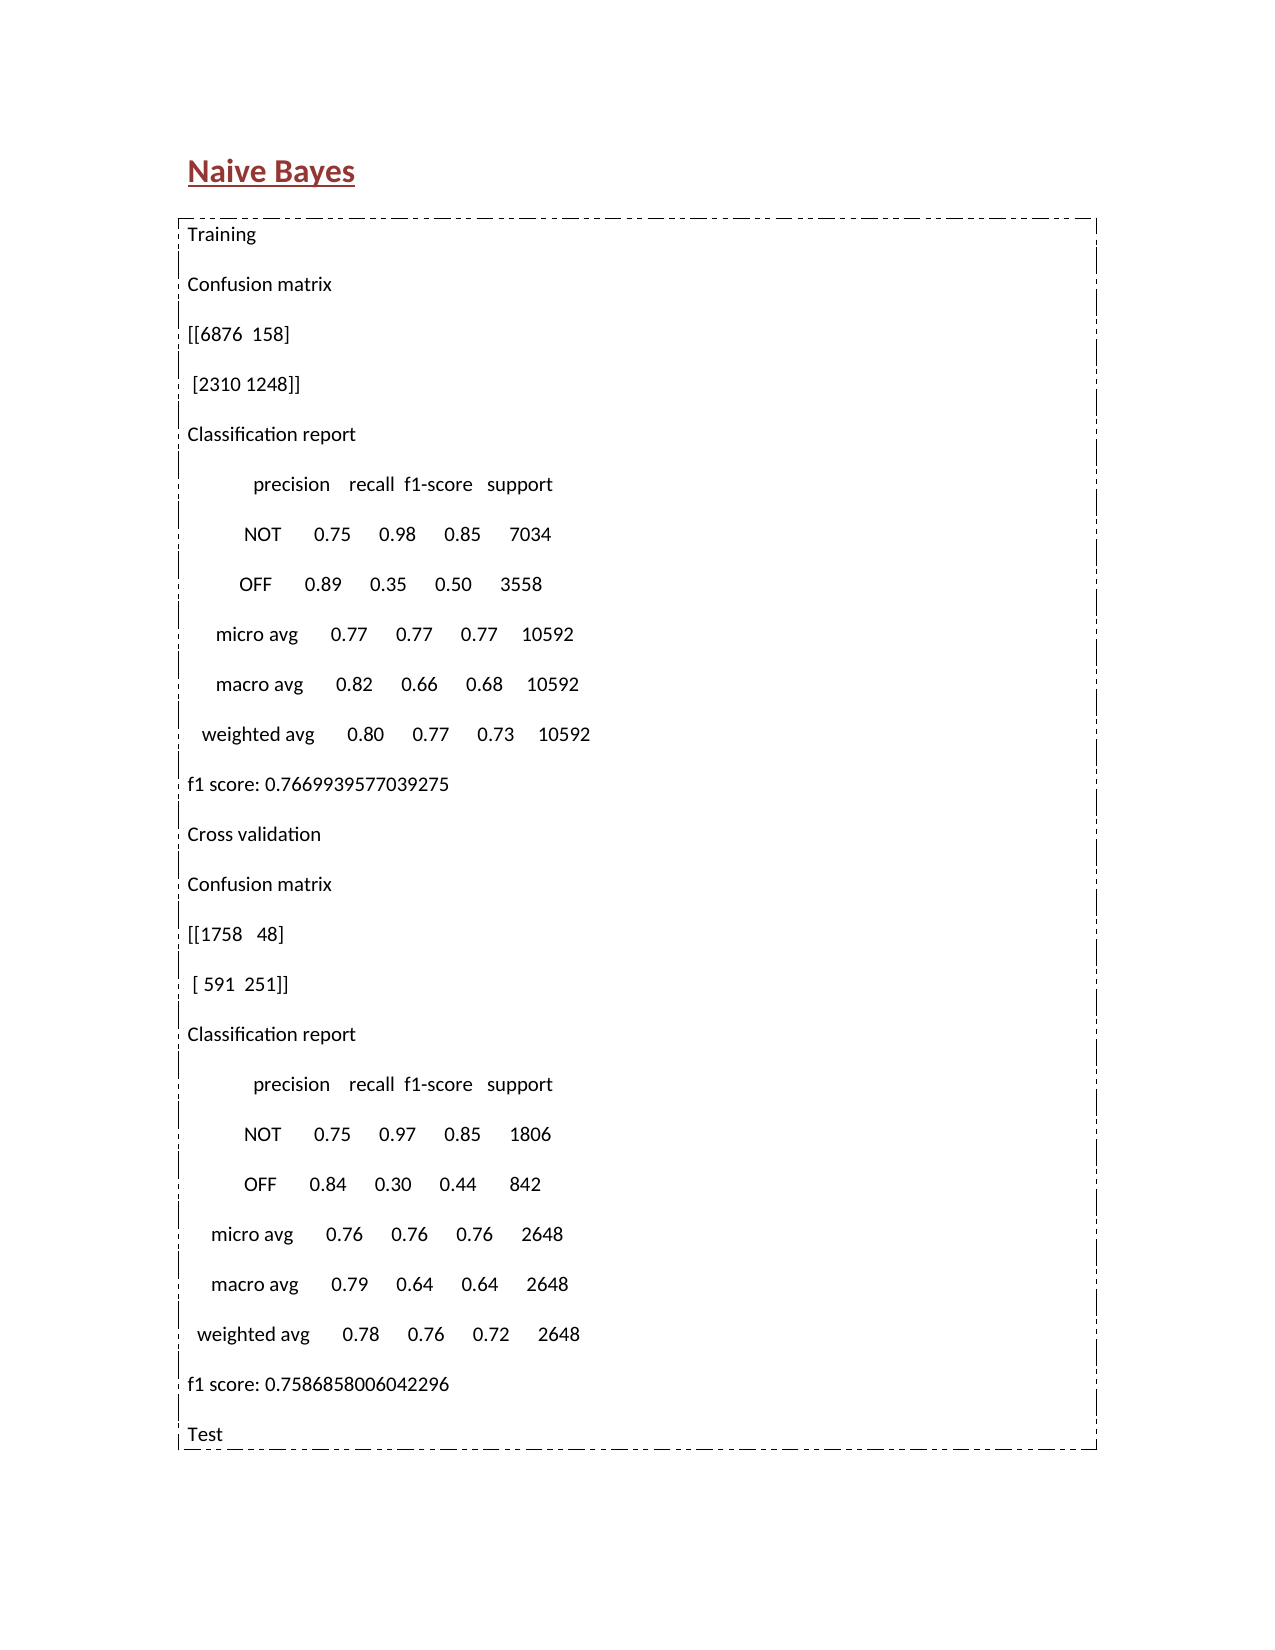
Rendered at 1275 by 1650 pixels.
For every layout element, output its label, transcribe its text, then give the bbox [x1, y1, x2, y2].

text NOT 0.75 0.97 0.85 1806 [178, 1118, 1097, 1147]
text macro avg 0.79 0.64 0.64 2648 [178, 1268, 1097, 1297]
text Classification report [178, 418, 1097, 447]
text NOT 0.75 0.98 0.85 7034 [178, 518, 1097, 547]
text precision recall f1-score support [178, 468, 1097, 497]
text Test [178, 1418, 1097, 1450]
text [[1758 48] [178, 918, 1097, 947]
text [2310 1248]] [178, 368, 1097, 397]
text Classification report [178, 1018, 1097, 1047]
text precision recall f1-score support [178, 1068, 1097, 1097]
text Cross validation [178, 818, 1097, 847]
text OFF 0.89 0.35 0.50 3558 [178, 568, 1097, 597]
text Confusion matrix [178, 268, 1097, 297]
text macro avg 0.82 0.66 0.68 10592 [178, 668, 1097, 697]
text Confusion matrix [178, 868, 1097, 897]
text micro avg 0.77 0.77 0.77 10592 [178, 618, 1097, 647]
text [[6876 158] [178, 318, 1097, 347]
text Naive Bayes [187, 150, 1087, 191]
text weighted avg 0.78 0.76 0.72 2648 [178, 1318, 1097, 1347]
text micro avg 0.76 0.76 0.76 2648 [178, 1218, 1097, 1247]
text [ 591 251]] [178, 968, 1097, 997]
text weighted avg 0.80 0.77 0.73 10592 [178, 718, 1097, 747]
text OFF 0.84 0.30 0.44 842 [178, 1168, 1097, 1197]
text Training [178, 218, 1097, 247]
text f1 score: 0.7586858006042296 [178, 1368, 1097, 1397]
text f1 score: 0.7669939577039275 [178, 768, 1097, 797]
